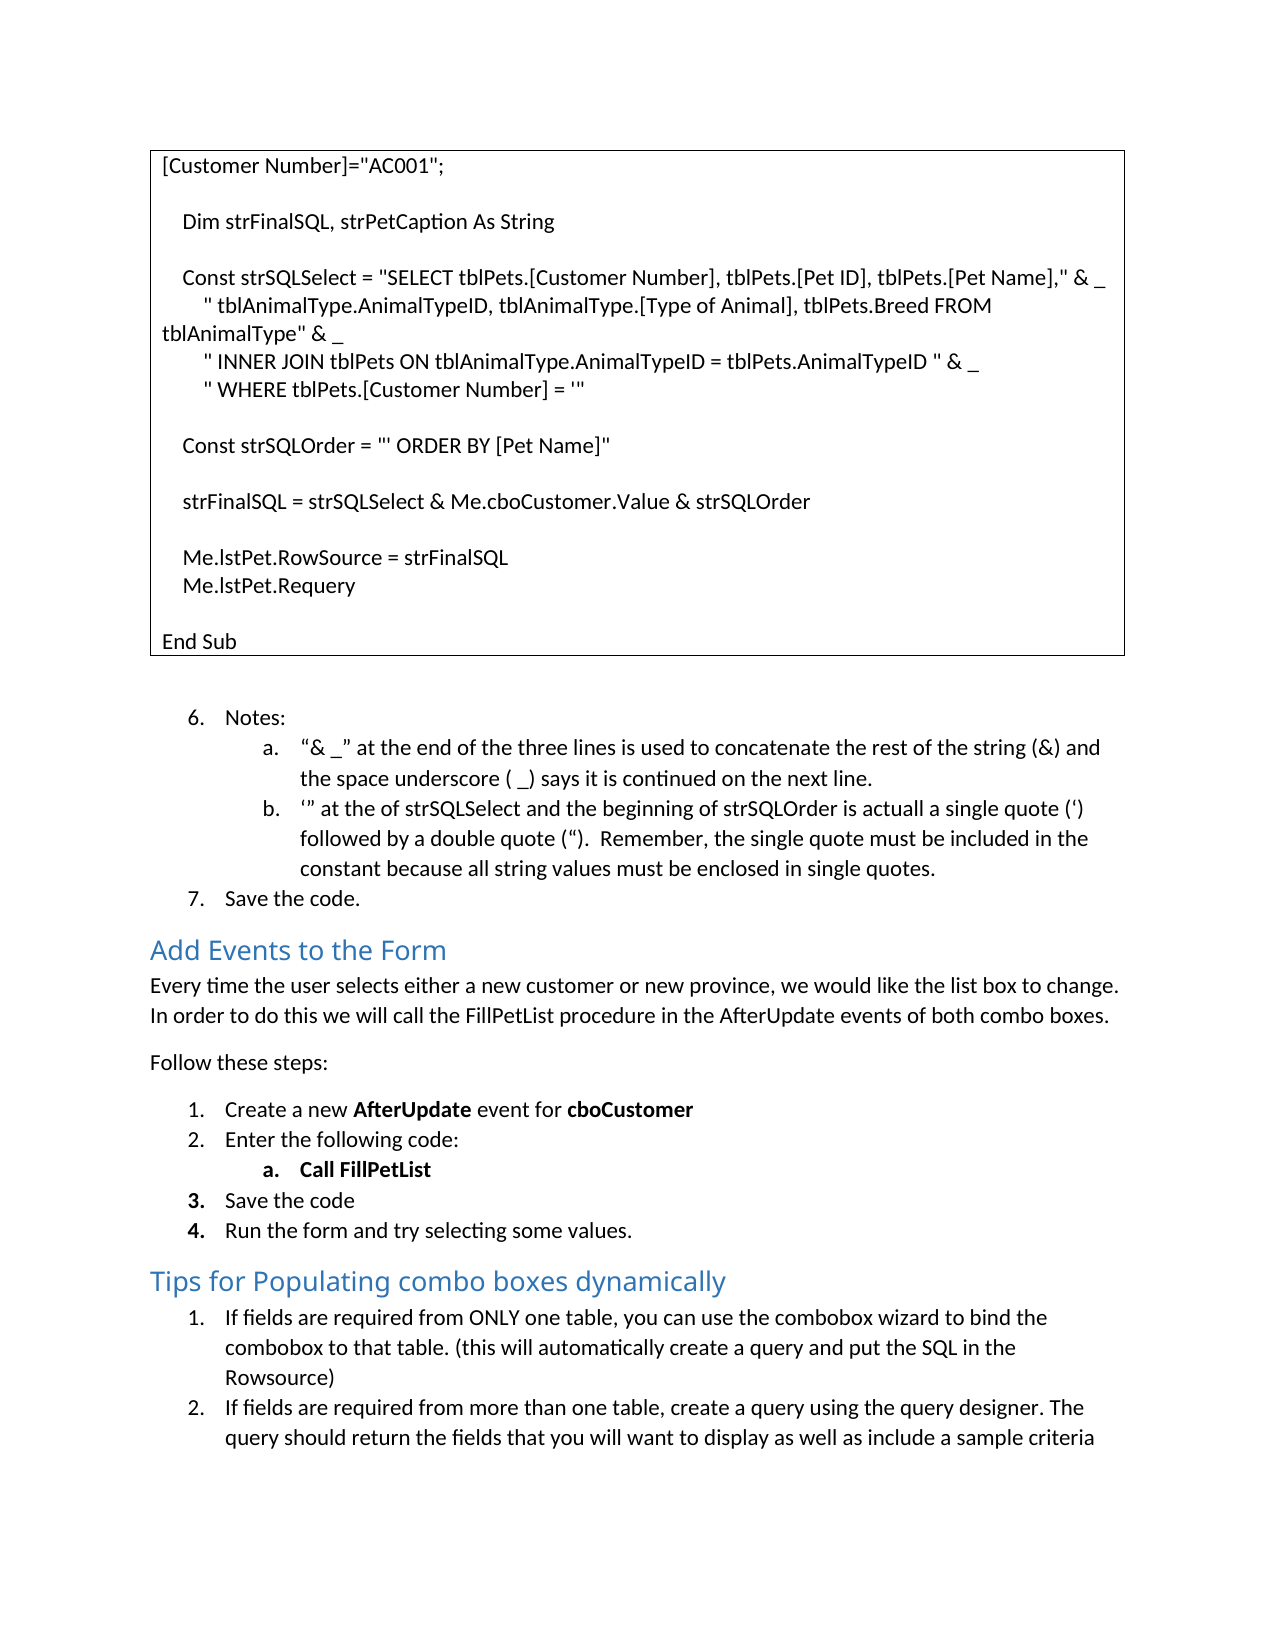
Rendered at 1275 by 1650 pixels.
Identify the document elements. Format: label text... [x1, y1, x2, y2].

list If fields are required from ONLY one table, you can use the combobox wizard to bind the combobox to that table. (this will automatically create a query and put the SQL in the Rowsource) [187, 1303, 1125, 1391]
list Save the code [187, 1186, 1125, 1214]
subtitle Tips for Populating combo boxes dynamically [150, 1263, 1125, 1300]
list Call FillPetList [262, 1156, 1125, 1184]
text Every time the user selects either a new customer or new province, we would like the list box to change. In order to do this we will call the FillPetList procedure in the AfterUpdate events of both combo boxes. [150, 971, 1125, 1029]
list Save the code. [187, 884, 1125, 913]
subtitle Add Events to the Form [150, 931, 1125, 968]
list Enter the following code: [187, 1125, 1125, 1153]
list Notes: [187, 703, 1125, 731]
text Follow these steps: [150, 1048, 1125, 1076]
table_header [151, 151, 1124, 655]
list “& _” at the end of the three lines is used to concatenate the rest of the string (&) and the space underscore ( _) says it is continued on the next line. [262, 733, 1125, 792]
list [187, 1393, 1125, 1452]
list Create a new AfterUpdate event for cboCustomer [187, 1095, 1125, 1123]
list ‘” at the of strSQLSelect and the beginning of strSQLOrder is actuall a single quote (‘) followed by a double quote (“). Remember, the single quote must be included in the constant because all string values must be enclosed in single quotes. [262, 794, 1125, 882]
list Run the form and try selecting some values. [187, 1216, 1125, 1244]
